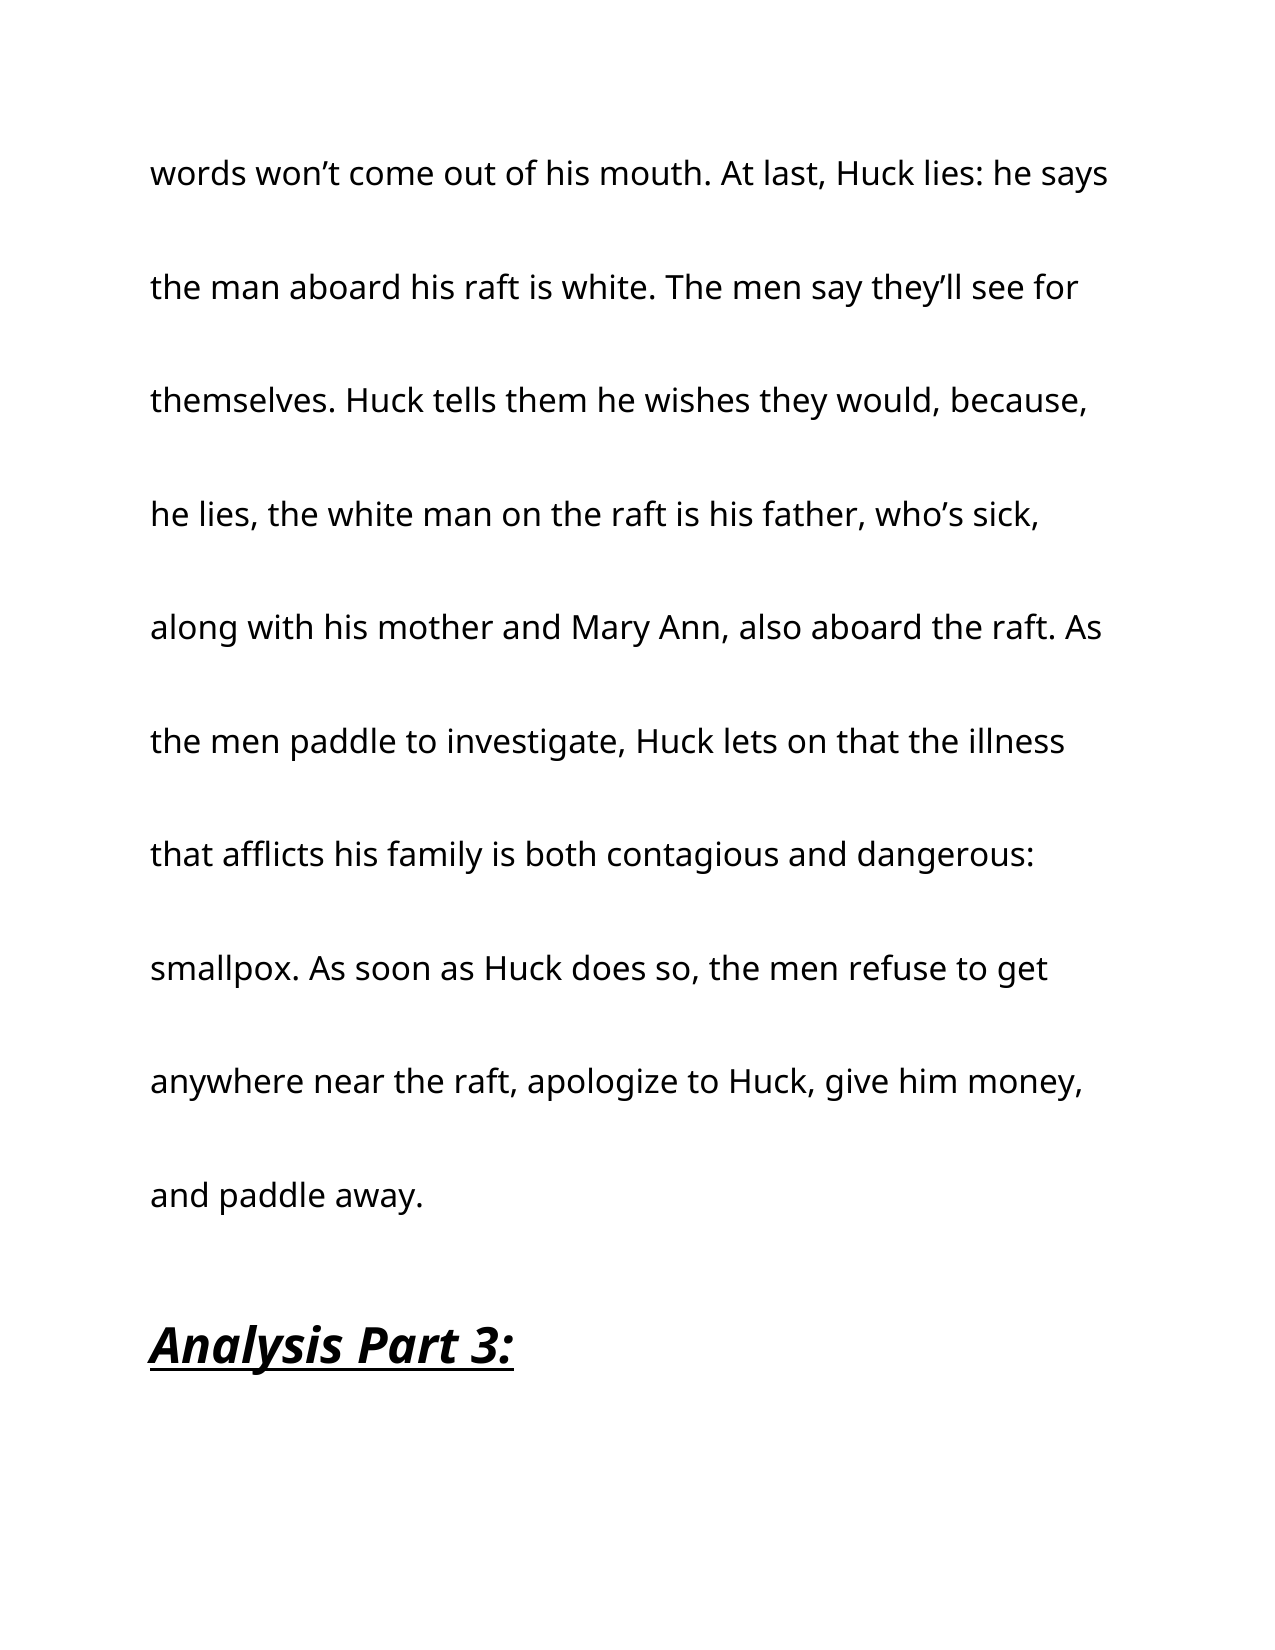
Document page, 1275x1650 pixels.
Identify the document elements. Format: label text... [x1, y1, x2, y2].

text Analysis Part 3: [150, 1310, 1125, 1378]
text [150, 150, 1125, 1217]
